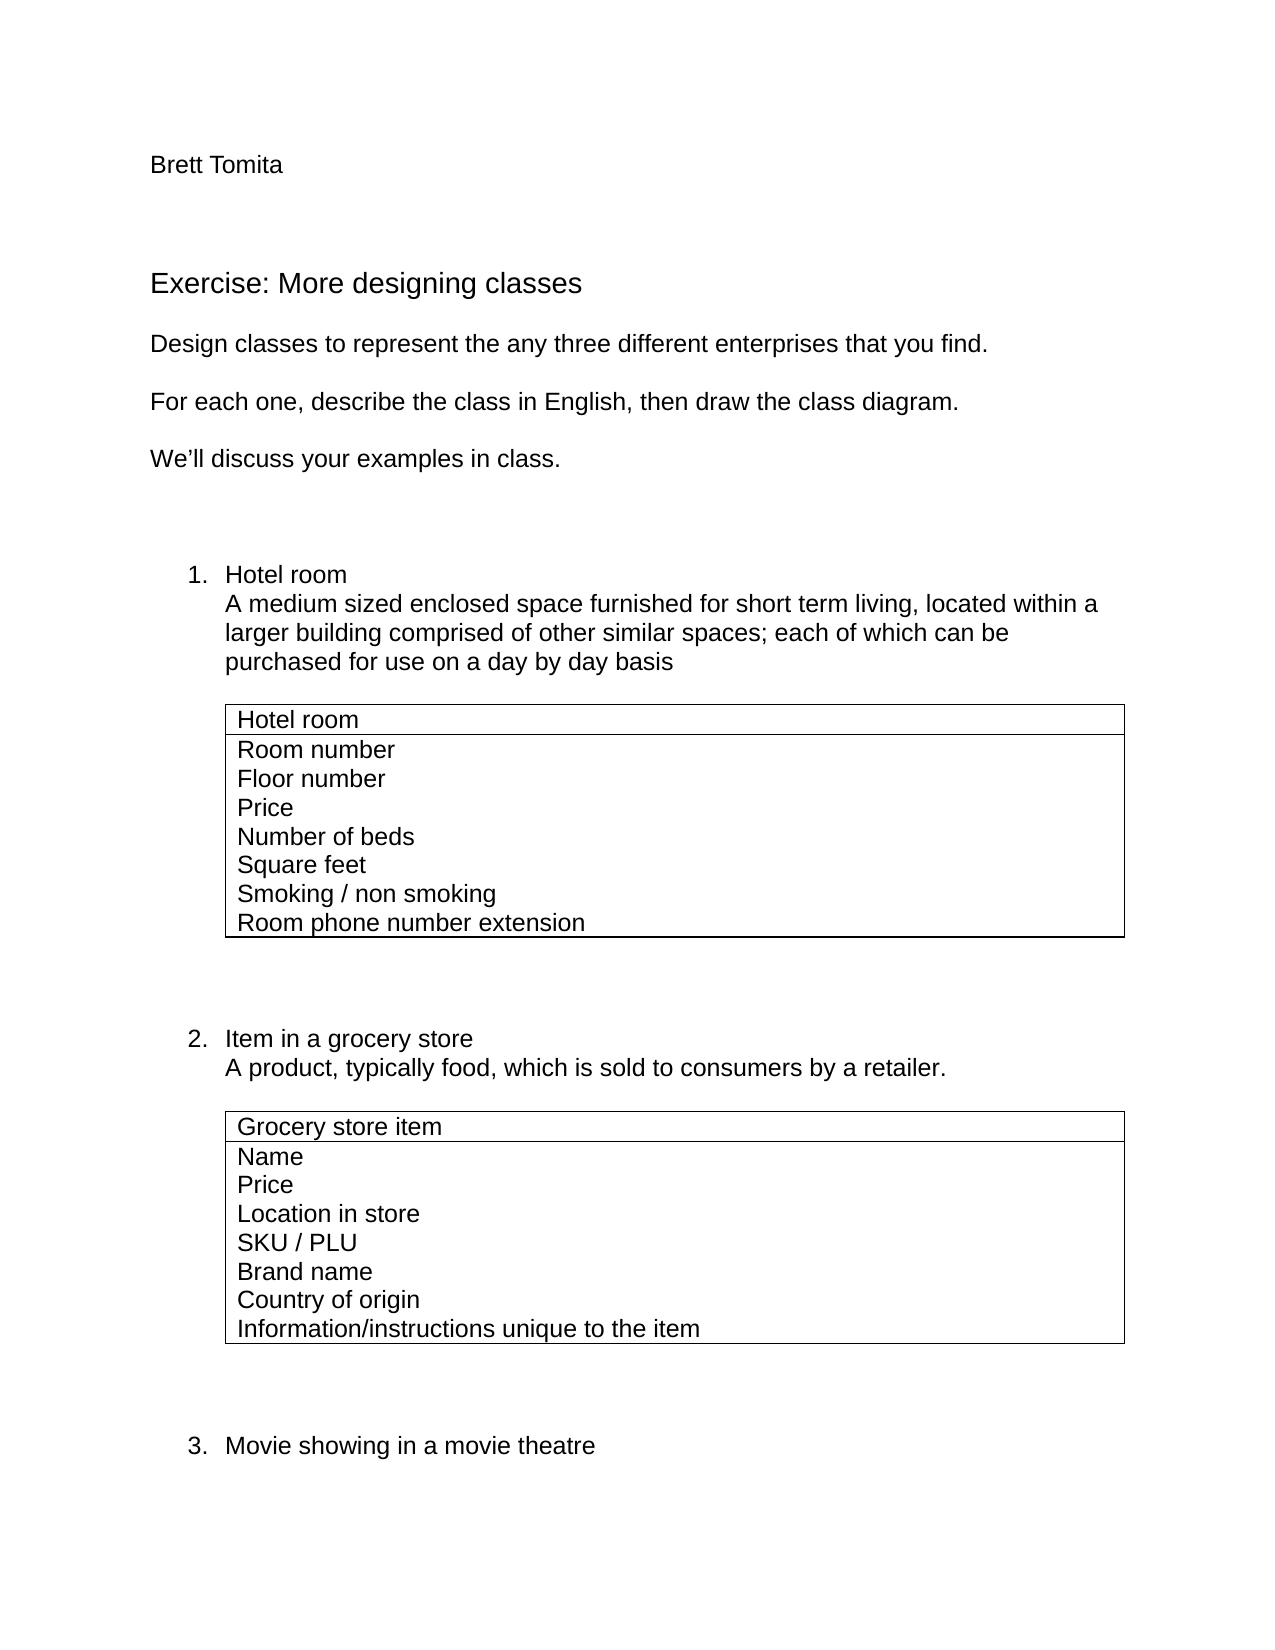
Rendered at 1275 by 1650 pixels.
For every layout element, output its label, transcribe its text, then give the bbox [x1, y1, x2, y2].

list Movie showing in a movie theatre [187, 1431, 1125, 1459]
text Brett Tomita [150, 150, 1125, 179]
text Design classes to represent the any three different enterprises that you find. [150, 328, 1125, 357]
text We’ll discuss your examples in class. [150, 444, 1125, 473]
list A medium sized enclosed space furnished for short term living, located within a larger building comprised of other similar spaces; each of which can be purchased for use on a day by day basis [225, 589, 1125, 675]
table_header Grocery store item [226, 1112, 1124, 1141]
table_cell Room number Floor number Price Number of beds Square feet Smoking / non smoking Room phone number extension [226, 735, 1124, 936]
text Exercise: More designing classes [150, 266, 1125, 299]
table_cell Name Price Location in store SKU / PLU Brand name Country of origin Information/instructions unique to the item [226, 1142, 1124, 1343]
list Hotel room [187, 560, 1125, 589]
list A product, typically food, which is sold to consumers by a retailer. [225, 1053, 1125, 1082]
text For each one, describe the class in English, then draw the class diagram. [150, 386, 1125, 415]
table_header Hotel room [226, 705, 1124, 734]
list Item in a grocery store [187, 1024, 1125, 1053]
